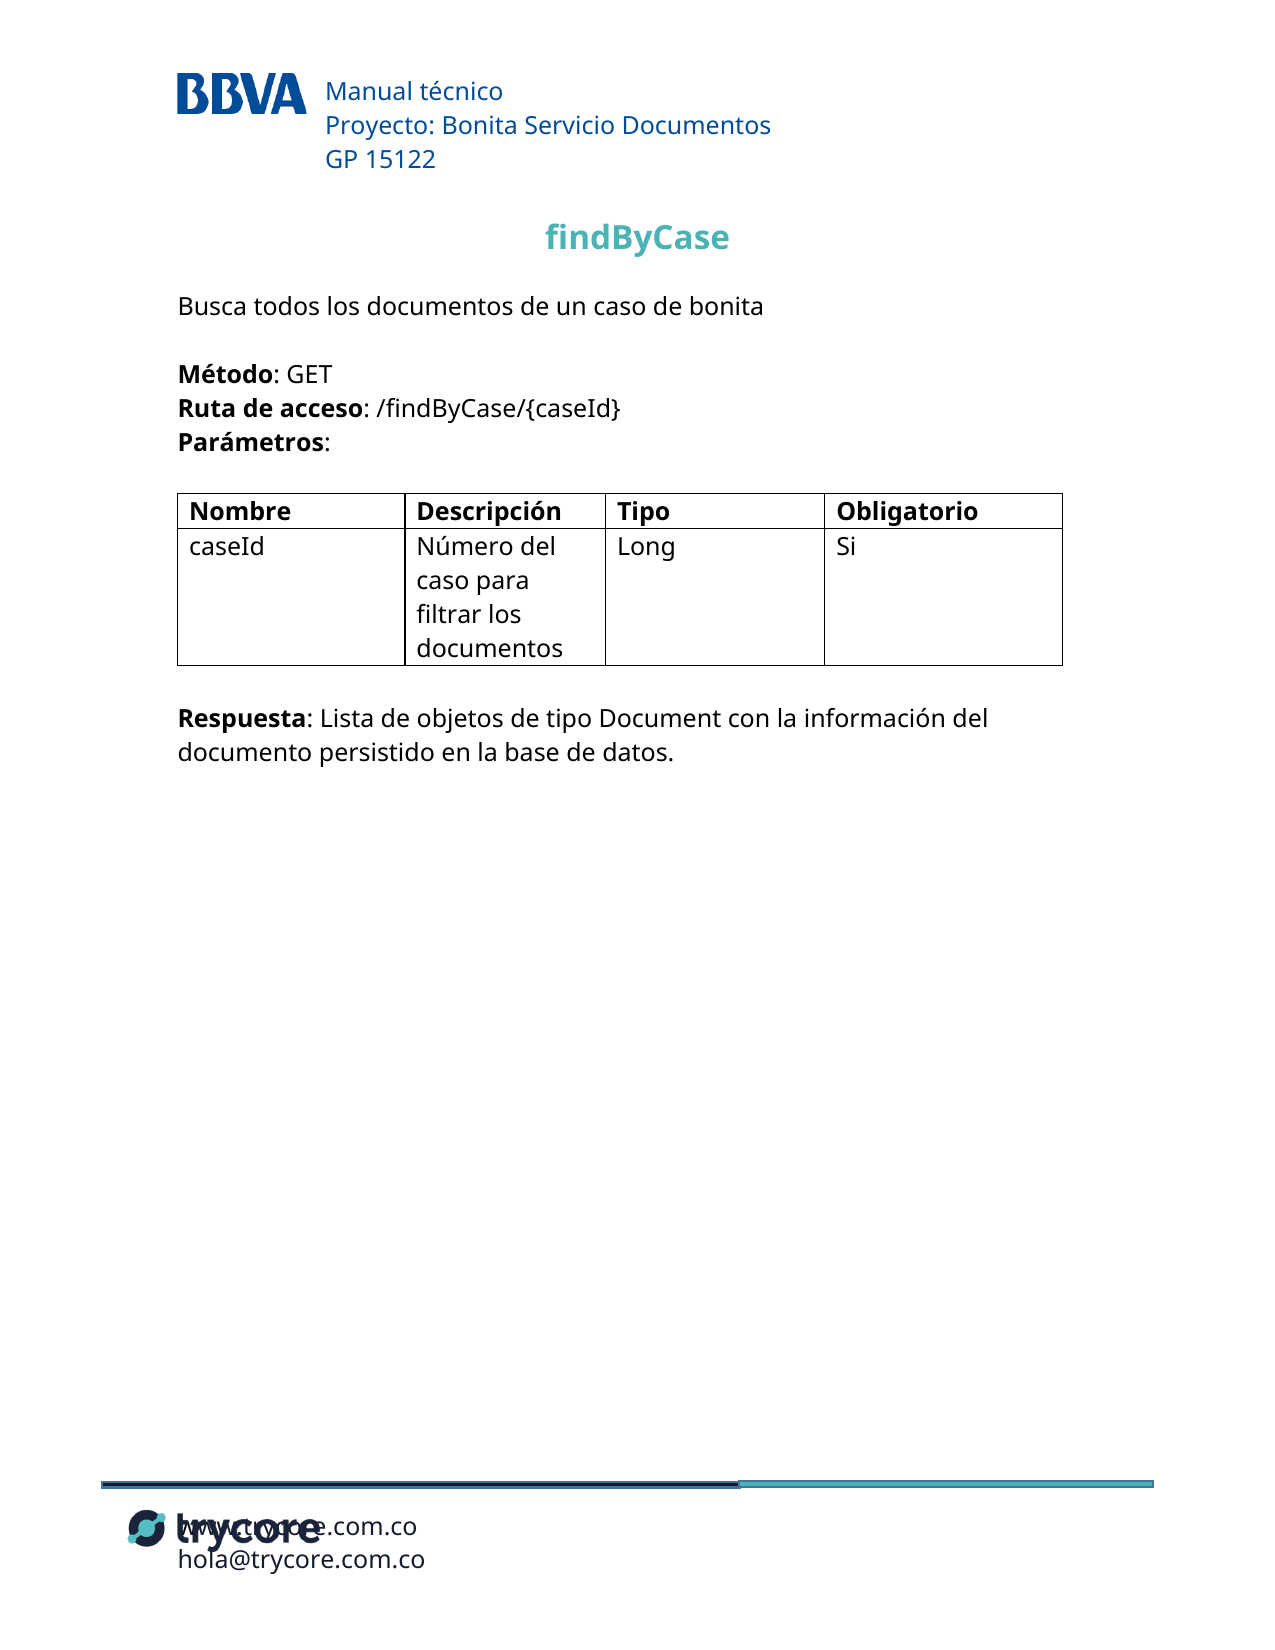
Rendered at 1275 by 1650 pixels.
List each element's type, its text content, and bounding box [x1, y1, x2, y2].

table_header Tipo [606, 494, 824, 528]
table_cell Long [606, 529, 824, 665]
text Ruta de acceso: /findByCase/{caseId} [177, 391, 1098, 424]
table_header Obligatorio [825, 494, 1062, 528]
table_header Descripción [406, 494, 605, 528]
table_cell Si [825, 529, 1062, 665]
table_header Nombre [178, 494, 404, 528]
table_cell caseId [178, 529, 404, 665]
picture [120, 1500, 321, 1554]
text Respuesta: Lista de objetos de tipo Document con la información del documento persistido en la base de datos. [177, 700, 1098, 768]
subtitle findByCase [177, 214, 1098, 259]
text Busca todos los documentos de un caso de bonita [177, 288, 1098, 322]
table_cell Número del caso para filtrar los documentos [406, 529, 605, 665]
text Parámetros: [177, 424, 1098, 459]
picture [177, 73, 307, 114]
text Método: GET [177, 356, 1098, 391]
